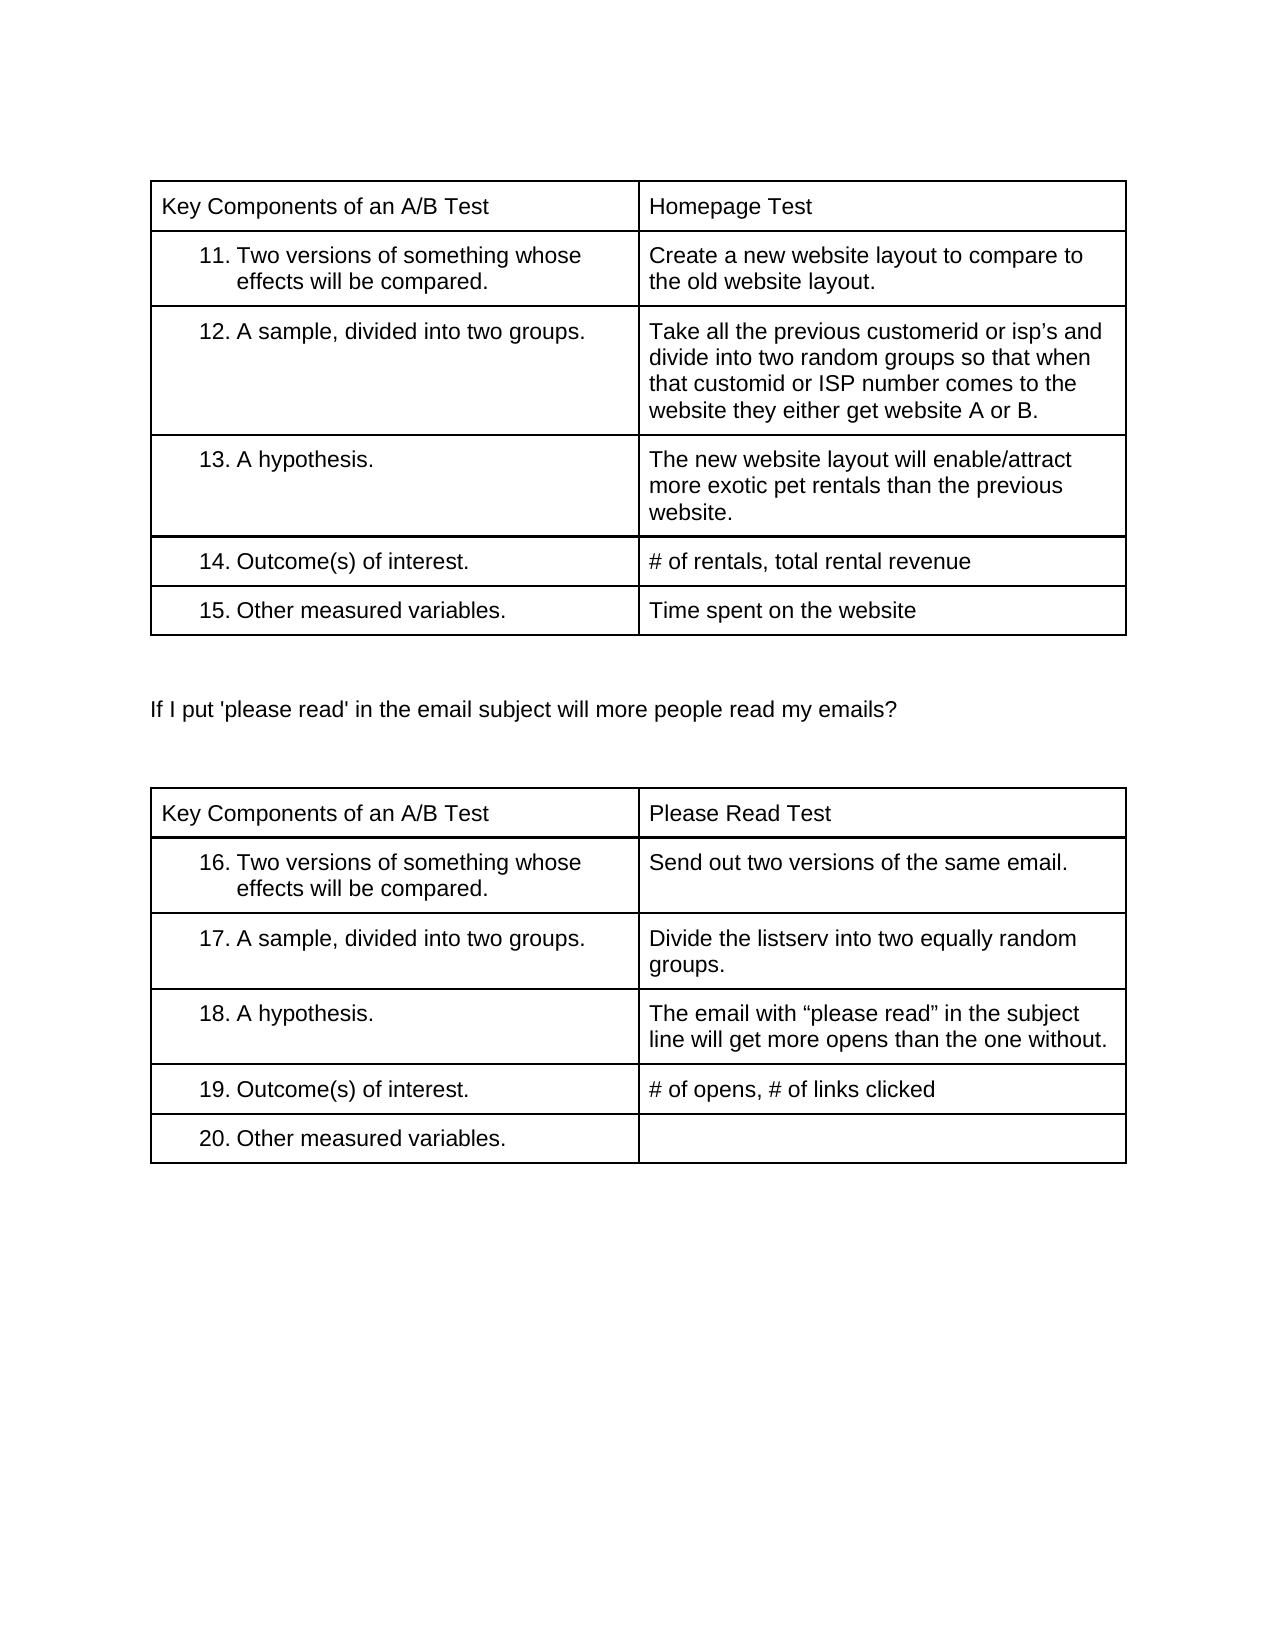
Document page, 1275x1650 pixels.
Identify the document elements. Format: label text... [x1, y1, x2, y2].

table_cell Divide the listserv into two equally random groups. [640, 914, 1125, 988]
table_cell A sample, divided into two groups. [152, 307, 638, 433]
table_cell A hypothesis. [152, 990, 638, 1063]
text If I put 'please read' in the email subject will more people read my emails? [150, 696, 1125, 723]
table_cell Two versions of something whose effects will be compared. [152, 232, 638, 305]
table_cell Other measured variables. [152, 587, 638, 634]
table_cell Send out two versions of the same email. [640, 839, 1125, 912]
table_cell Other measured variables. [152, 1115, 638, 1162]
table_cell Outcome(s) of interest. [152, 538, 638, 585]
table_header Key Components of an A/B Test [152, 789, 638, 836]
table_cell A sample, divided into two groups. [152, 914, 638, 988]
table_cell A hypothesis. [152, 436, 638, 535]
table_cell Create a new website layout to compare to the old website layout. [640, 232, 1125, 305]
table_cell Take all the previous customerid or isp’s and divide into two random groups so that when that customid or ISP number comes to the website they either get website A or B. [640, 307, 1125, 433]
table_cell Two versions of something whose effects will be compared. [152, 839, 638, 912]
table_header Homepage Test [640, 182, 1125, 229]
table_cell # of rentals, total rental revenue [640, 538, 1125, 585]
table_cell # of opens, # of links clicked [640, 1065, 1125, 1112]
table_cell The new website layout will enable/attract more exotic pet rentals than the previous website. [640, 436, 1125, 535]
table_header Key Components of an A/B Test [152, 182, 638, 229]
table_cell Time spent on the website [640, 587, 1125, 634]
table_cell [640, 1115, 1125, 1162]
table_header Please Read Test [640, 789, 1125, 836]
table_cell Outcome(s) of interest. [152, 1065, 638, 1112]
table_cell The email with “please read” in the subject line will get more opens than the one without. [640, 990, 1125, 1063]
